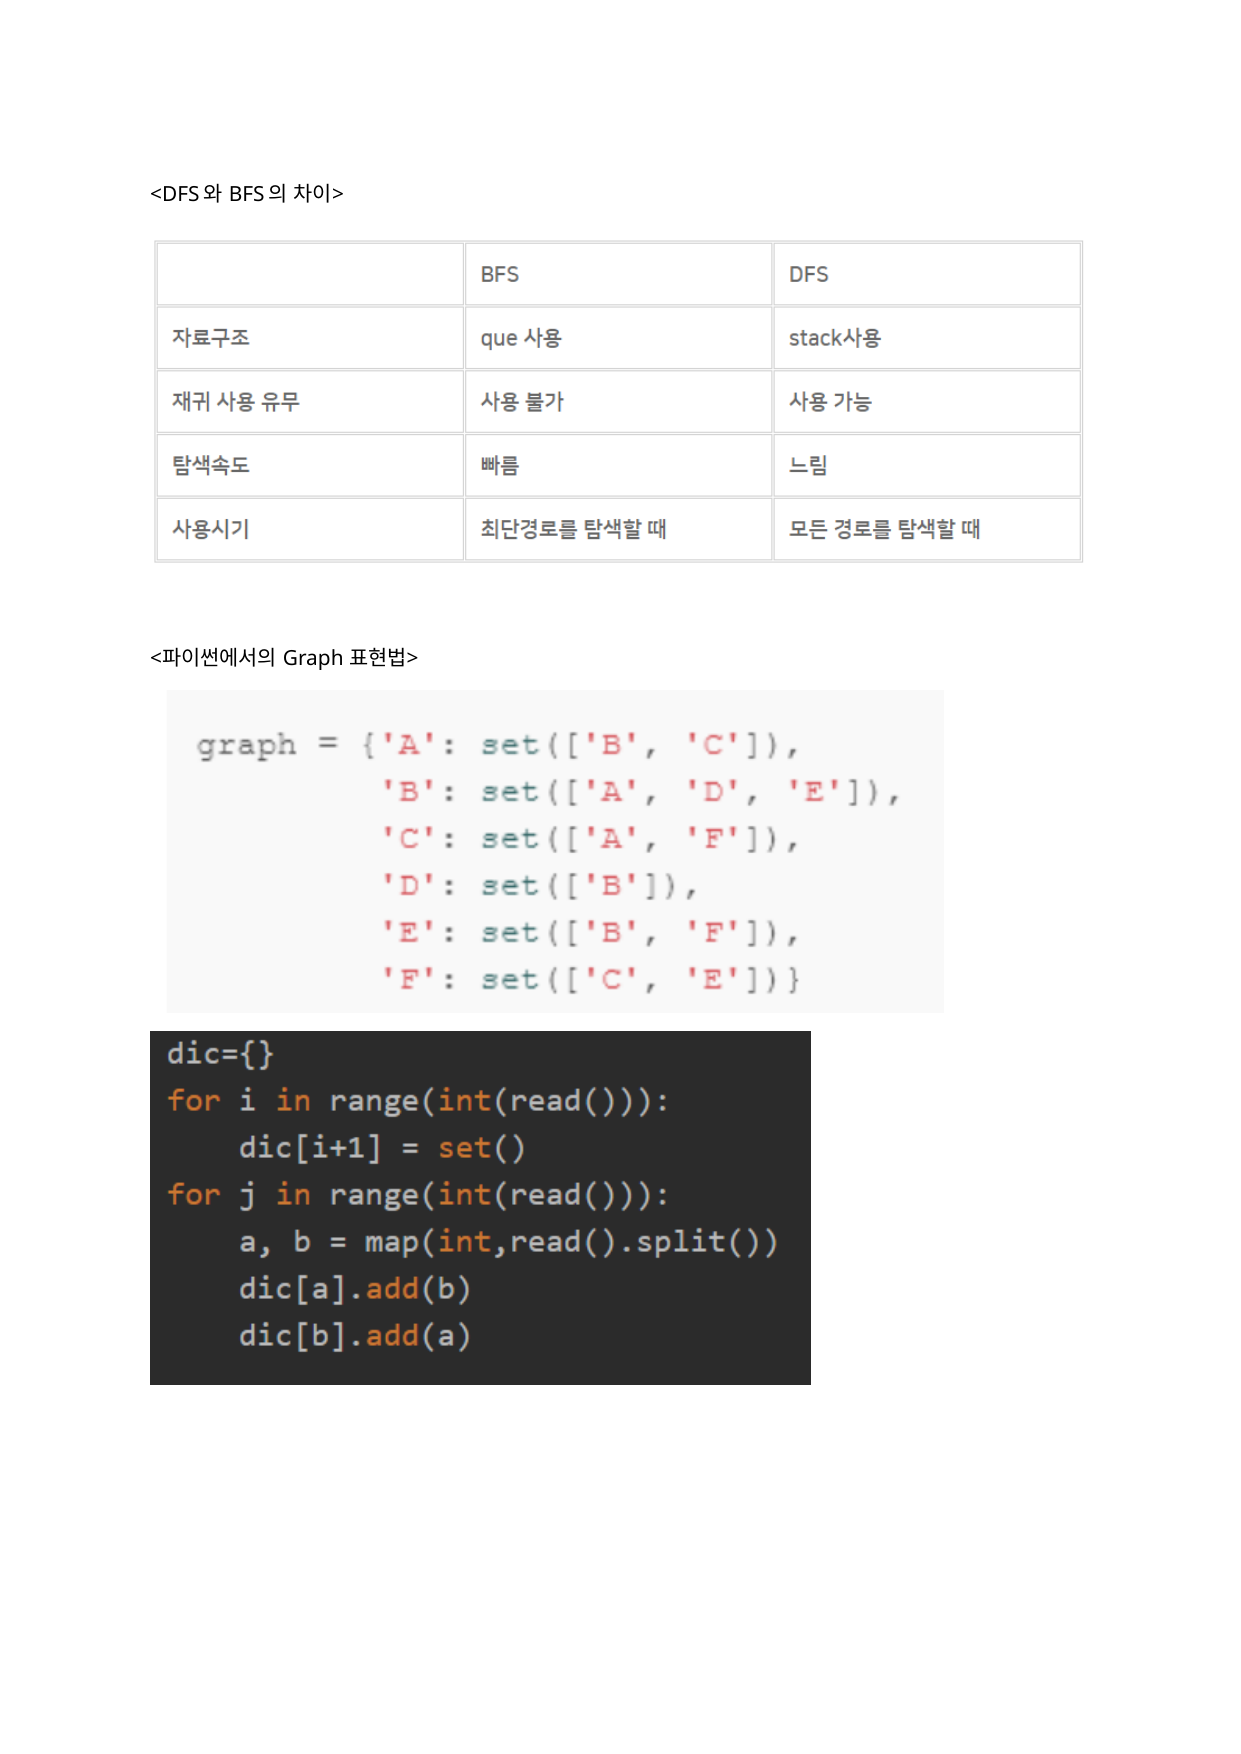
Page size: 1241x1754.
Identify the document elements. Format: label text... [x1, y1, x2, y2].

picture [150, 1031, 811, 1385]
text <파이썬에서의 Graph 표현법> [150, 641, 1090, 671]
picture [150, 690, 944, 1013]
picture [150, 226, 1091, 575]
text <DFS와 BFS의 차이> [150, 177, 1090, 207]
